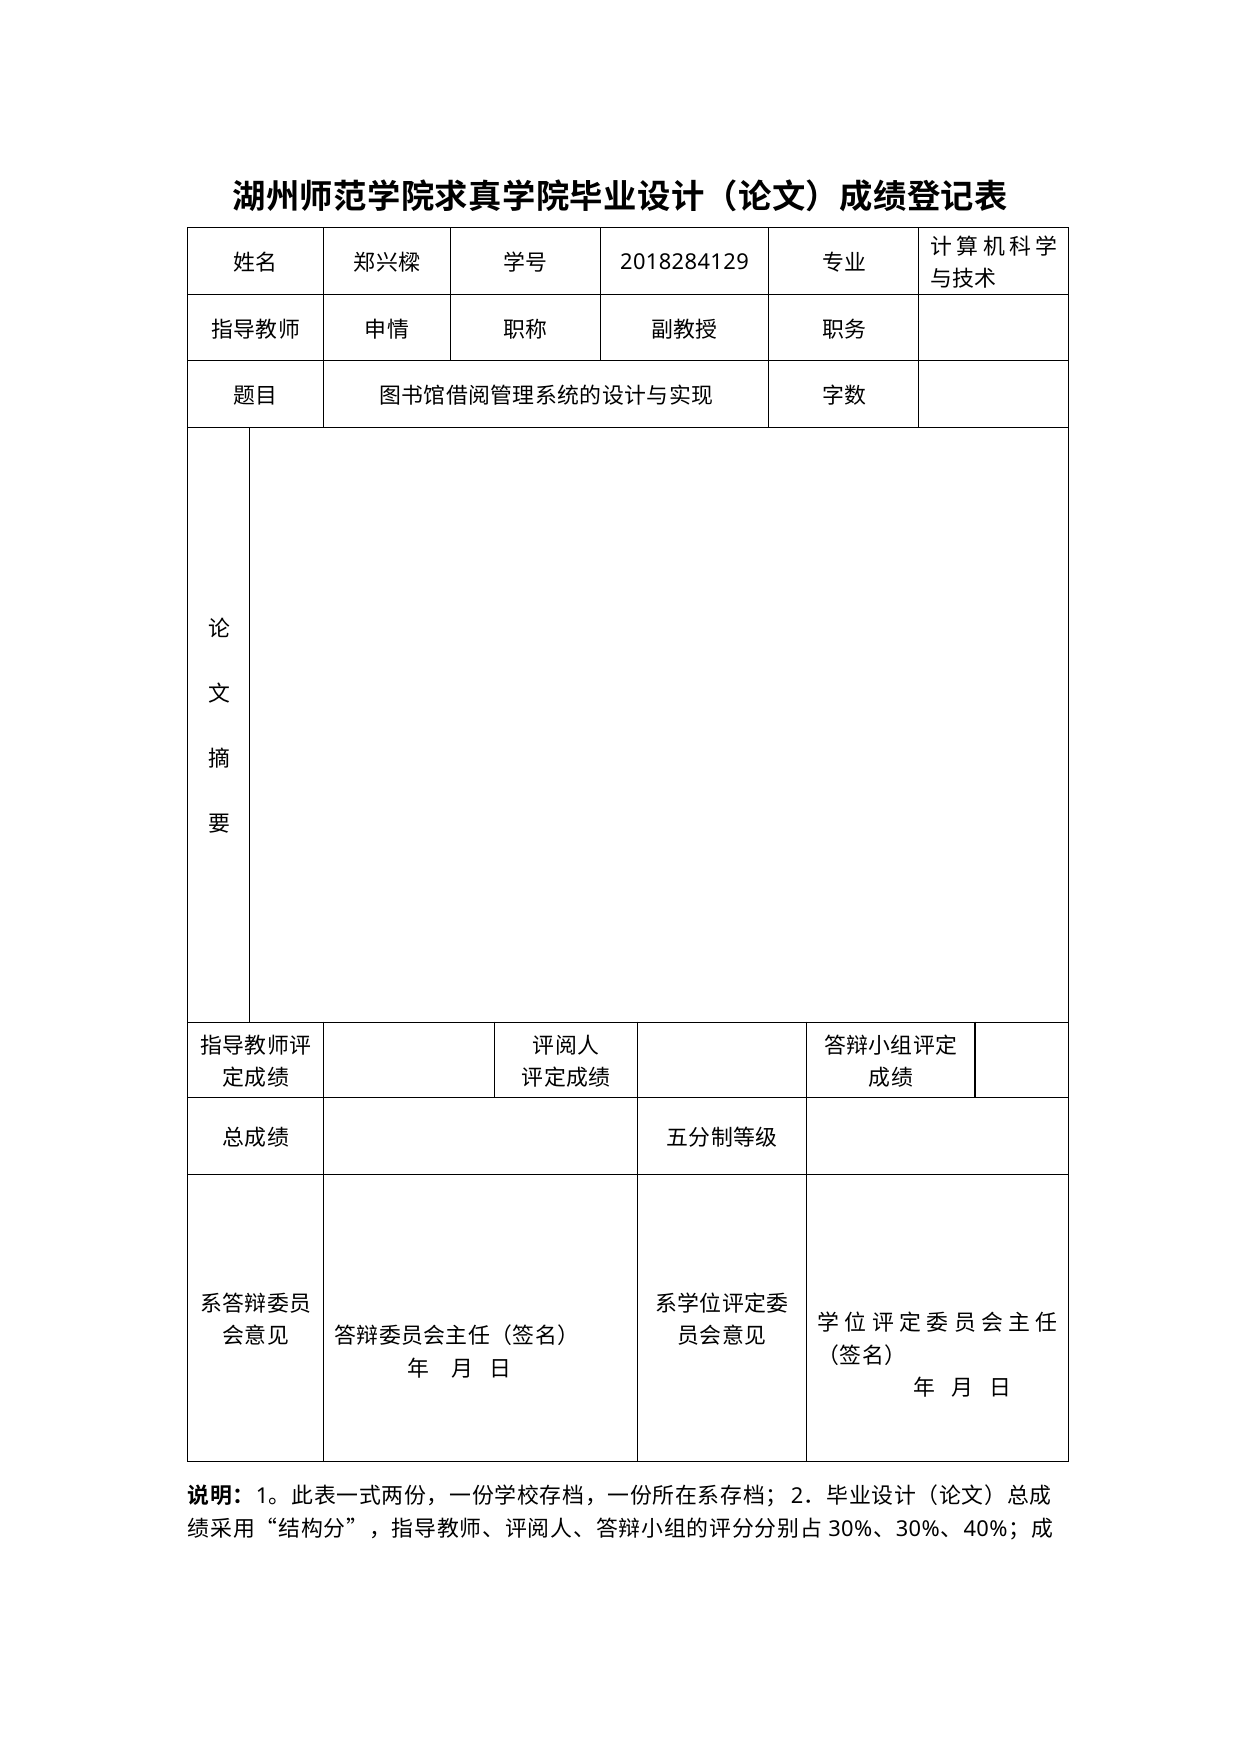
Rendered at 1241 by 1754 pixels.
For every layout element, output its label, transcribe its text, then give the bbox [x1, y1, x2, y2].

table_cell [976, 1023, 1068, 1097]
table_cell 题目 [188, 361, 323, 427]
table_cell 答辩委员会主任（签名） 年 月 日 [324, 1175, 637, 1461]
table_header 学号 [451, 228, 600, 294]
text 湖州师范学院求真学院毕业设计（论文）成绩登记表 [187, 162, 1053, 227]
table_cell 职称 [451, 295, 600, 360]
table_header 专业 [769, 228, 918, 294]
table_cell 学位评定委员会主任（签名） 年 月 日 [807, 1175, 1068, 1461]
table_cell [807, 1098, 1068, 1174]
table_cell 字数 [769, 361, 918, 427]
table_header 2018284129 [601, 228, 768, 294]
table_cell 职务 [769, 295, 918, 360]
table_cell [324, 1098, 637, 1174]
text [187, 1478, 1053, 1543]
table_header 姓名 [188, 228, 323, 294]
table_cell [324, 1023, 494, 1097]
table_header 郑兴樑 [324, 228, 450, 294]
table_cell 五分制等级 [638, 1098, 806, 1174]
table_cell 系答辩委员会意见 [188, 1175, 323, 1461]
table_cell [250, 428, 1068, 1022]
table_cell 指导教师评定成绩 [188, 1023, 323, 1097]
table_cell 论 文 摘 要 [188, 428, 249, 1022]
table_cell [919, 295, 1068, 360]
table_cell 申情 [324, 295, 450, 360]
table_cell [638, 1023, 806, 1097]
table_cell 副教授 [601, 295, 768, 360]
table_cell [919, 361, 1068, 427]
table_cell 系学位评定委员会意见 [638, 1175, 806, 1461]
table_cell 总成绩 [188, 1098, 323, 1174]
table_header 计算机科学与技术 [919, 228, 1068, 294]
table_cell 图书馆借阅管理系统的设计与实现 [324, 361, 768, 427]
table_cell 评阅人 评定成绩 [495, 1023, 637, 1097]
table_cell 答辩小组评定成绩 [807, 1023, 974, 1097]
table_cell 指导教师 [188, 295, 323, 360]
